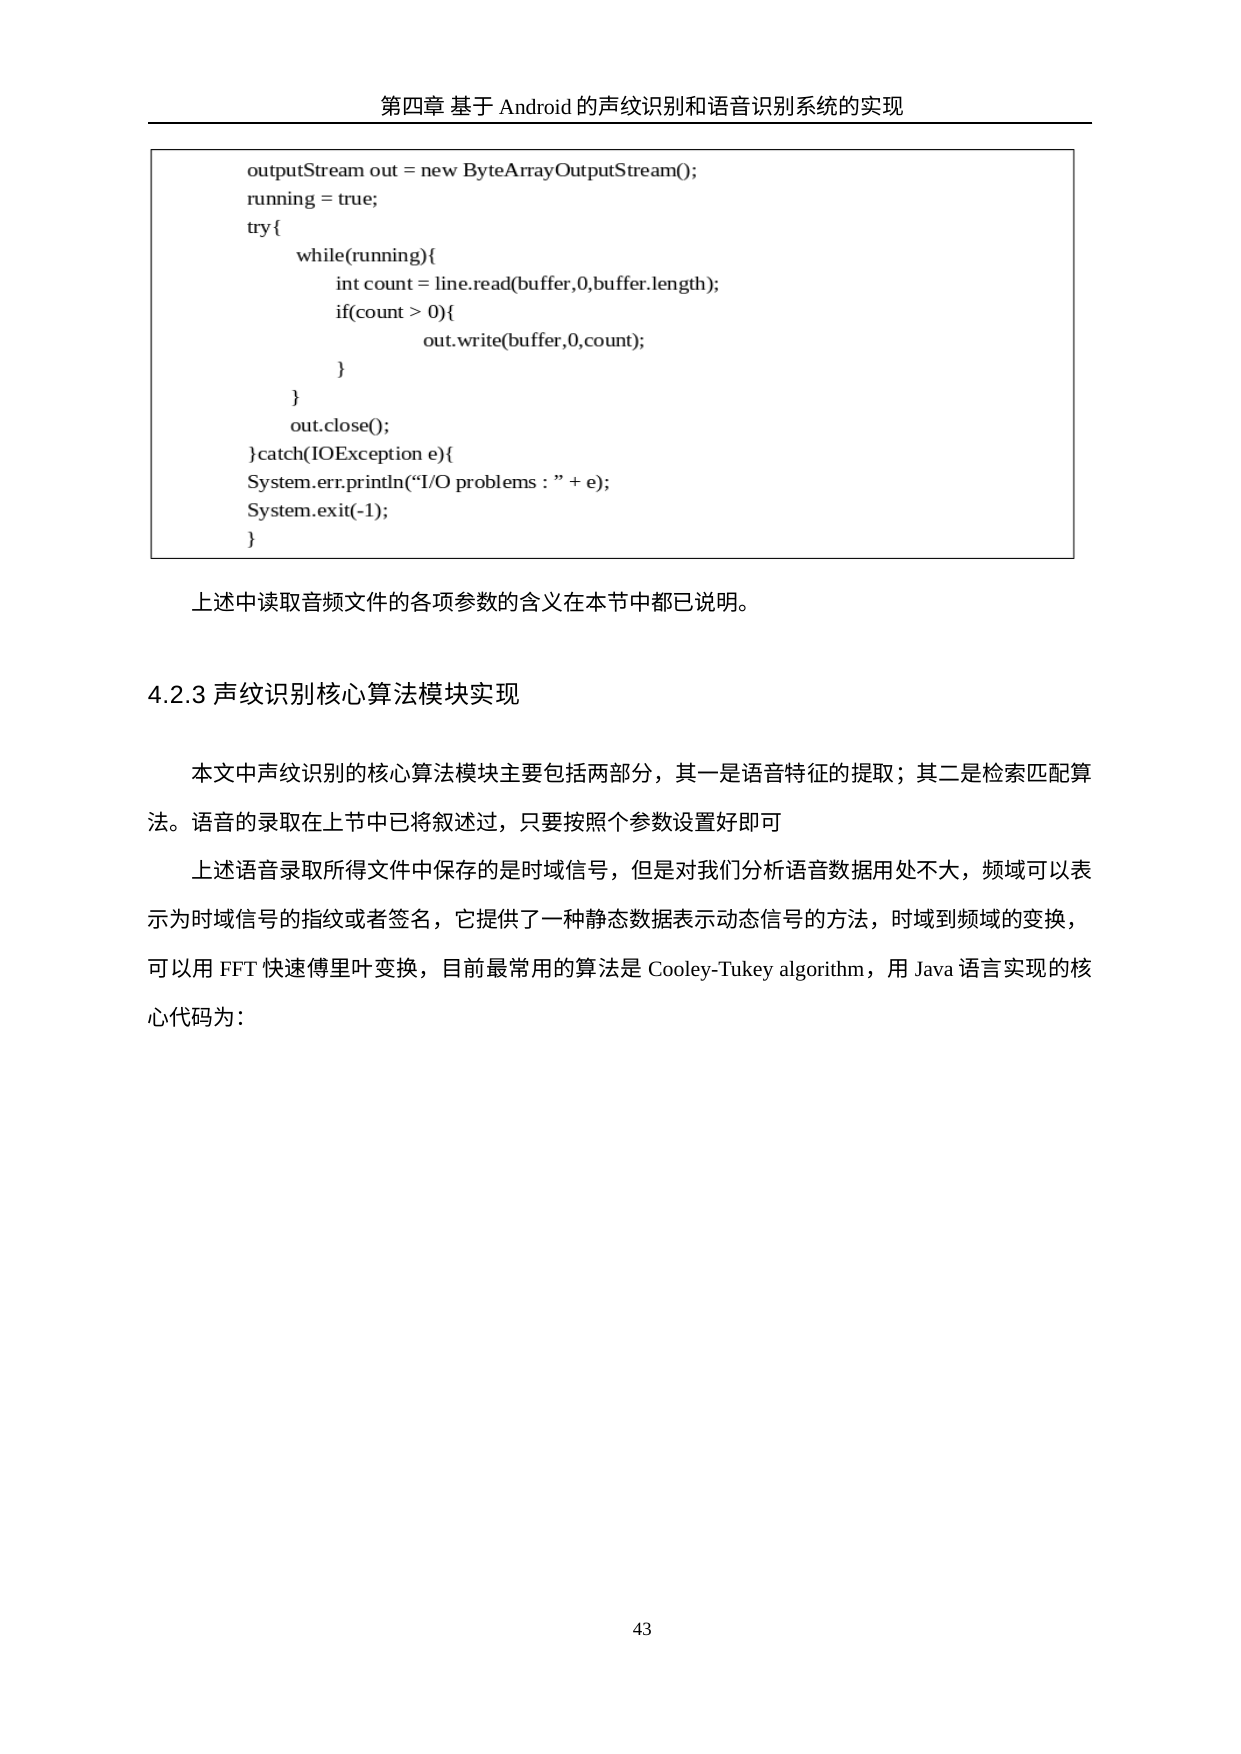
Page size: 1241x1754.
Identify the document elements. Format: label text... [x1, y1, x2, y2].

text 4.2.3 声纹识别核心算法模块实现 [148, 660, 1092, 725]
text 上述中读取音频文件的各项参数的含义在本节中都已说明。 [148, 146, 1092, 617]
text 本文中声纹识别的核心算法模块主要包括两部分，其一是语音特征的提取；其二是检索匹配算法。语音的录取在上节中已将叙述过，只要按照个参数设置好即可 [148, 756, 1092, 837]
text 上述语音录取所得文件中保存的是时域信号，但是对我们分析语音数据用处不大，频域可以表示为时域信号的指纹或者签名，它提供了一种静态数据表示动态信号的方法，时域到频域的变换，可以用FFT快速傅里叶变换，目前最常用的算法是Cooley-Tukey algorithm，用Java语言实现的核心代码为： [148, 853, 1092, 1032]
